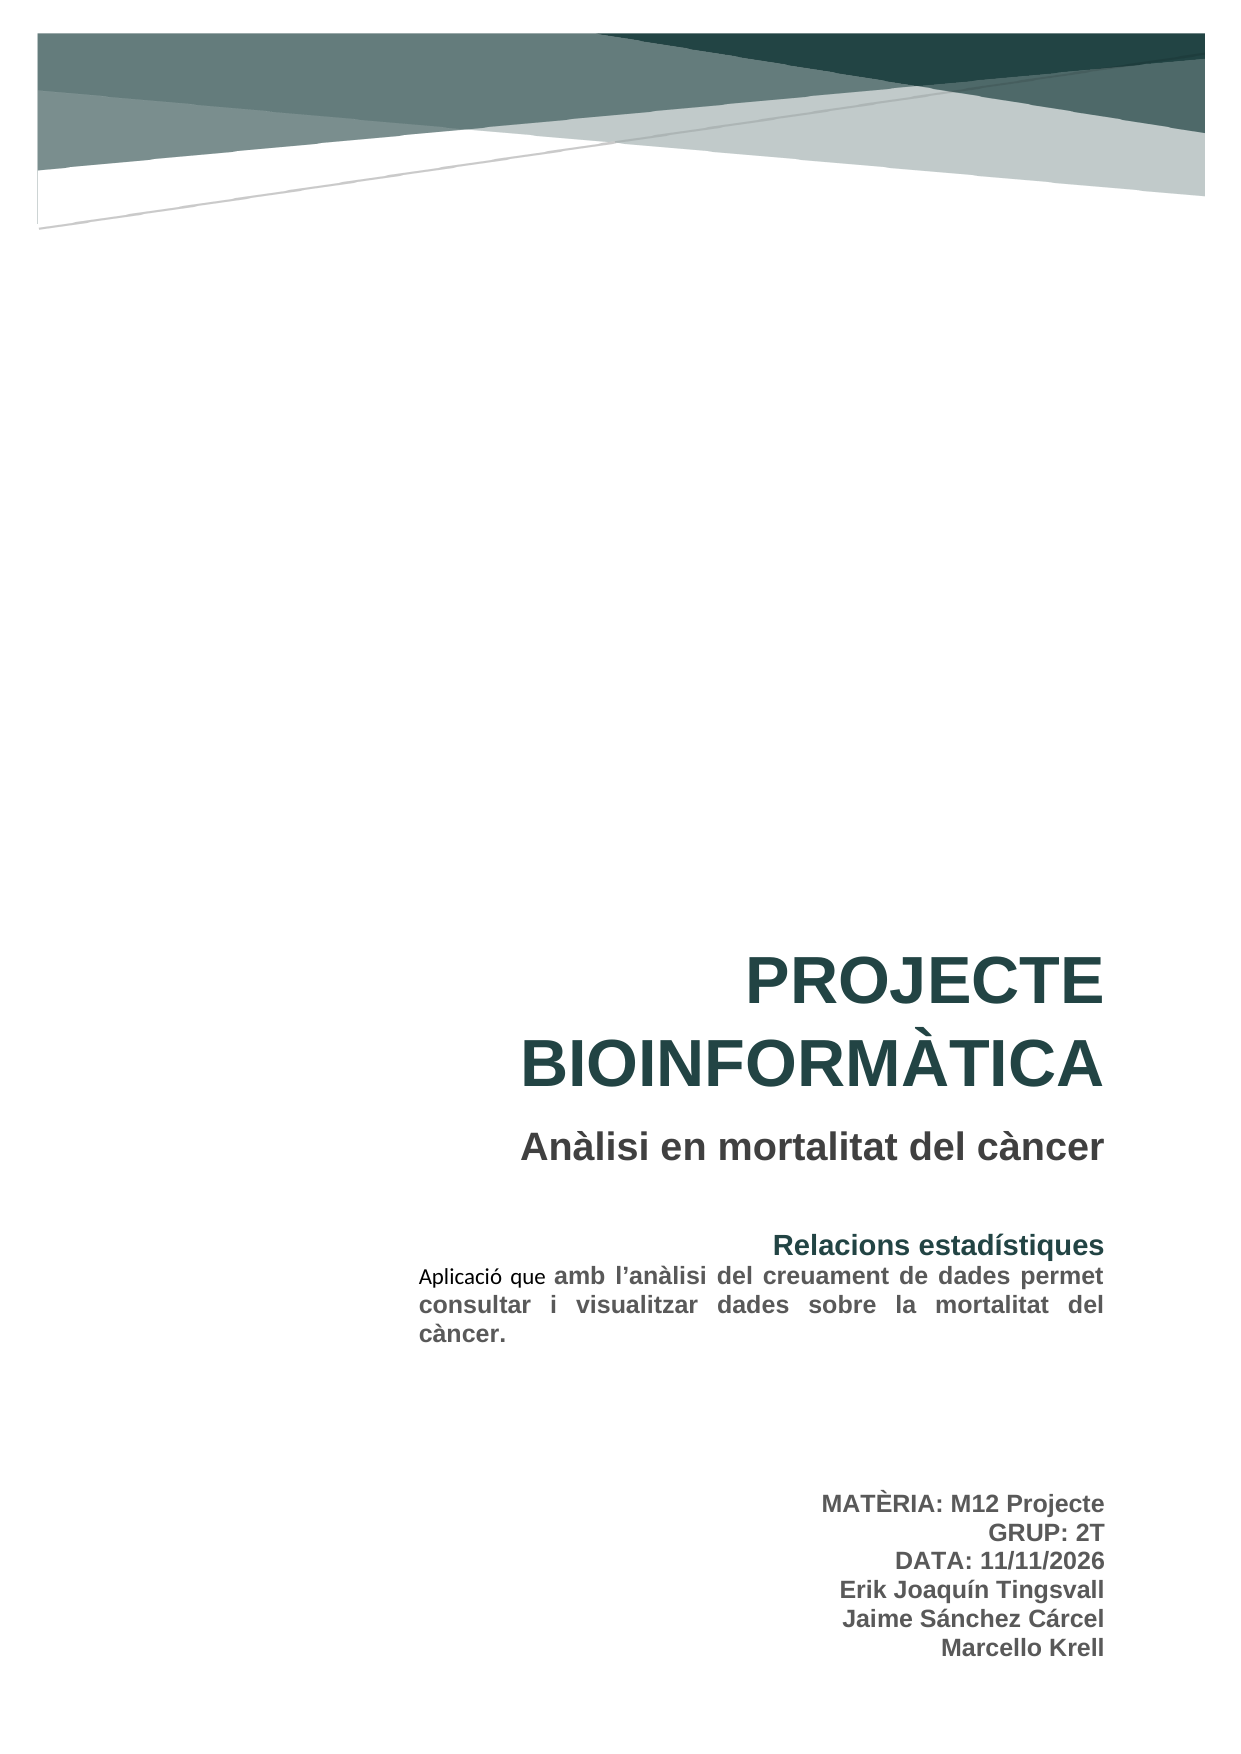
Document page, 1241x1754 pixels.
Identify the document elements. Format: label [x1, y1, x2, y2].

picture [37, 33, 1205, 246]
